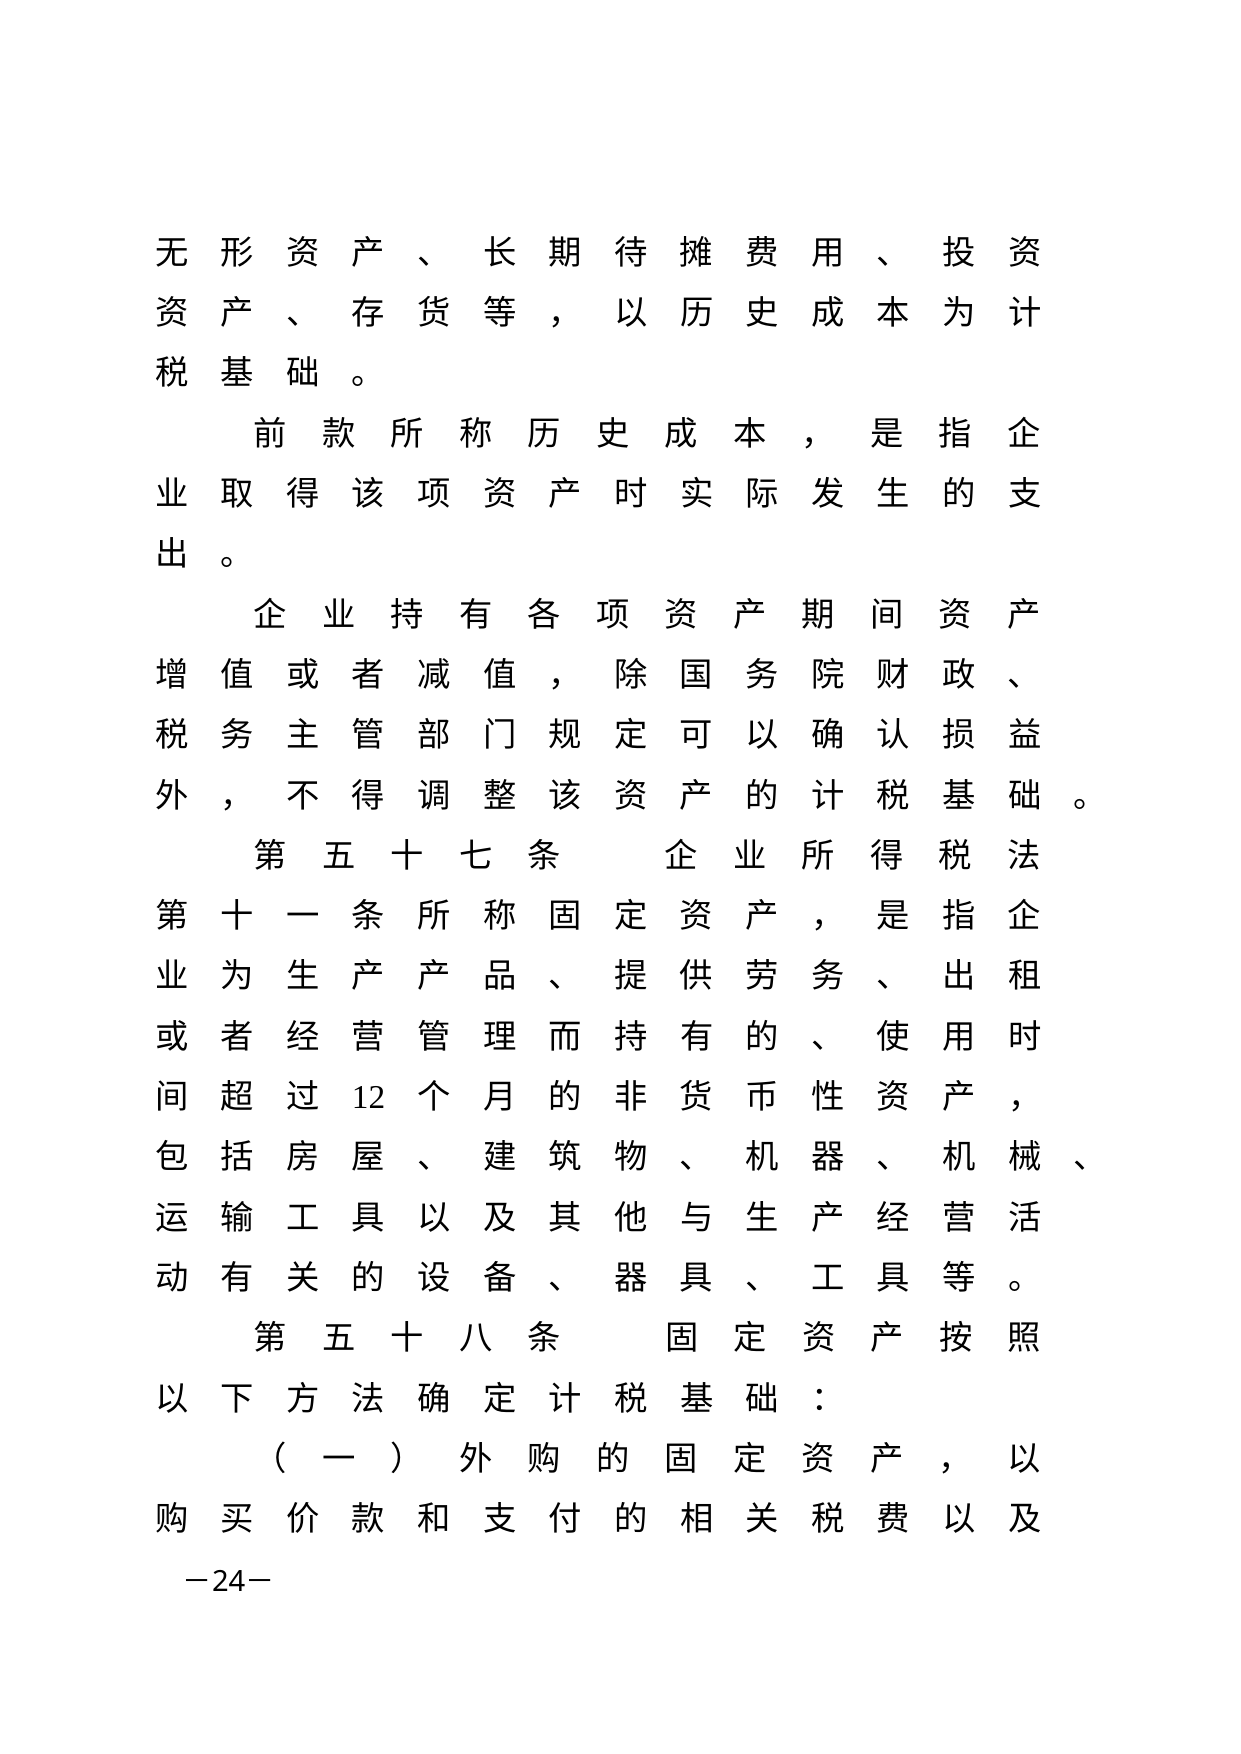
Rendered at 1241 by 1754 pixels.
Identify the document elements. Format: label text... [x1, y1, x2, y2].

text 第五十八条 固定资产按照以下方法确定计税基础： [155, 1305, 1073, 1426]
text 前款所称历史成本，是指企业取得该项资产时实际发生的支出。 [155, 400, 1073, 581]
text 企业持有各项资产期间资产增值或者减值，除国务院财政、税务主管部门规定可以确认损益外，不得调整该资产的计税基础。 [155, 581, 1073, 823]
text 第五十七条 企业所得税法第十一条所称固定资产，是指企业为生产产品、提供劳务、出租或者经营管理而持有的、使用时间超过12个月的非货币性资产，包括房屋、建筑物、机器、机械、运输工具以及其他与生产经营活动有关的设备、器具、工具等。 [155, 823, 1073, 1305]
text （一）外购的固定资产，以购买价款和支付的相关税费以及直接归属于使该资产达到预定用途发生的其他支出为计税基础； [155, 1426, 1073, 1546]
text 第五十六条 企业的各项资产，包括固定资产、生物资产、无形资产、长期待摊费用、投资资产、存货等，以历史成本为计税基础。 [155, 219, 1073, 400]
